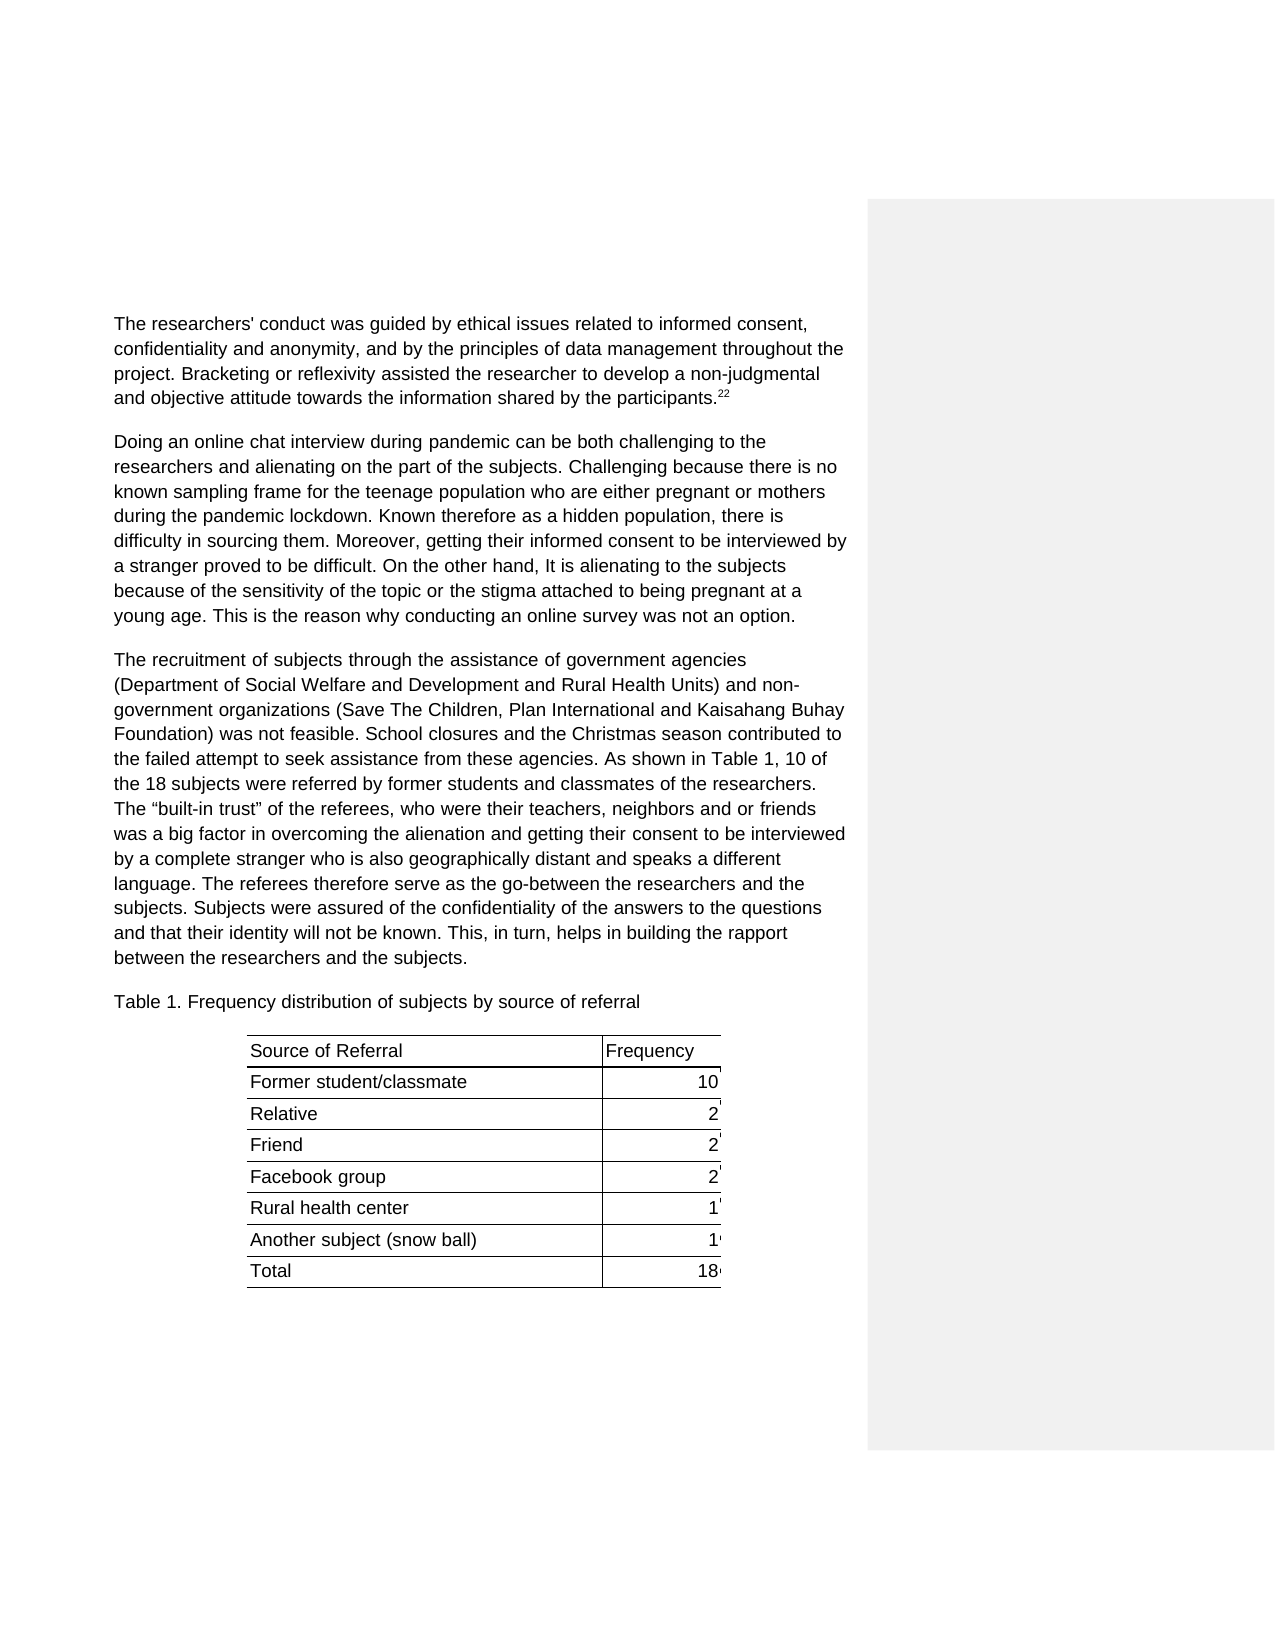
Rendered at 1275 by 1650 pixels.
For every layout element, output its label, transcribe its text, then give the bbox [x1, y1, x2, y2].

text The researchers' conduct was guided by ethical issues related to informed consent, confidentiality and anonymity, and by the principles of data management throughout the project. Bracketing or reflexivity assisted the researcher to develop a non-judgmental and objective attitude towards the information shared by the participants.22 [114, 313, 848, 409]
table_header Source of Referral [247, 1036, 602, 1066]
table_cell 18 [603, 1257, 721, 1287]
table_cell Friend [247, 1130, 602, 1161]
text Table 1. Frequency distribution of subjects by source of referral [114, 991, 1275, 1013]
text The recruitment of subjects through the assistance of government agencies (Department of Social Welfare and Development and Rural Health Units) and non- government organizations (Save The Children, Plan International and Kaisahang Buhay Foundation) was not feasible. School closures and the Christmas season contributed to the failed attempt to seek assistance from these agencies. As shown in Table 1, 10 of the 18 subjects were referred by former students and classmates of the researchers. [114, 649, 849, 794]
table_cell 2 [603, 1099, 721, 1129]
table_cell Former student/classmate [247, 1068, 602, 1098]
table_cell 10 [603, 1068, 721, 1098]
table_header Frequency [603, 1036, 721, 1066]
table_cell 1 [603, 1193, 721, 1224]
table_cell 2 [603, 1130, 721, 1161]
table_cell Facebook group [247, 1162, 602, 1192]
table_cell Another subject (snow ball) [247, 1225, 602, 1256]
table_cell Relative [247, 1099, 602, 1129]
text Doing an online chat interview during pandemic can be both challenging to the researchers and alienating on the part of the subjects. Challenging because there is no known sampling frame for the teenage population who are either pregnant or mothers during the pandemic lockdown. Known therefore as a hidden population, there is difficulty in sourcing them. Moreover, getting their informed consent to be interviewed by a stranger proved to be difficult. On the other hand, It is alienating to the subjects because of the sensitivity of the topic or the stigma attached to being pregnant at a young age. This is the reason why conducting an online survey was not an option. [114, 431, 850, 626]
text The “built-in trust” of the referees, who were their teachers, neighbors and or friends was a big factor in overcoming the alienation and getting their consent to be interviewed by a complete stranger who is also geographically distant and speaks a different language. The referees therefore serve as the go-between the researchers and the subjects. Subjects were assured of the confidentiality of the answers to the questions and that their identity will not be known. This, in turn, helps in building the rapport between the researchers and the subjects. [114, 798, 849, 968]
table_cell Rural health center [247, 1193, 602, 1224]
table_cell Total [247, 1257, 602, 1287]
table_cell 2 [603, 1162, 721, 1192]
table_cell 1 [603, 1225, 721, 1256]
